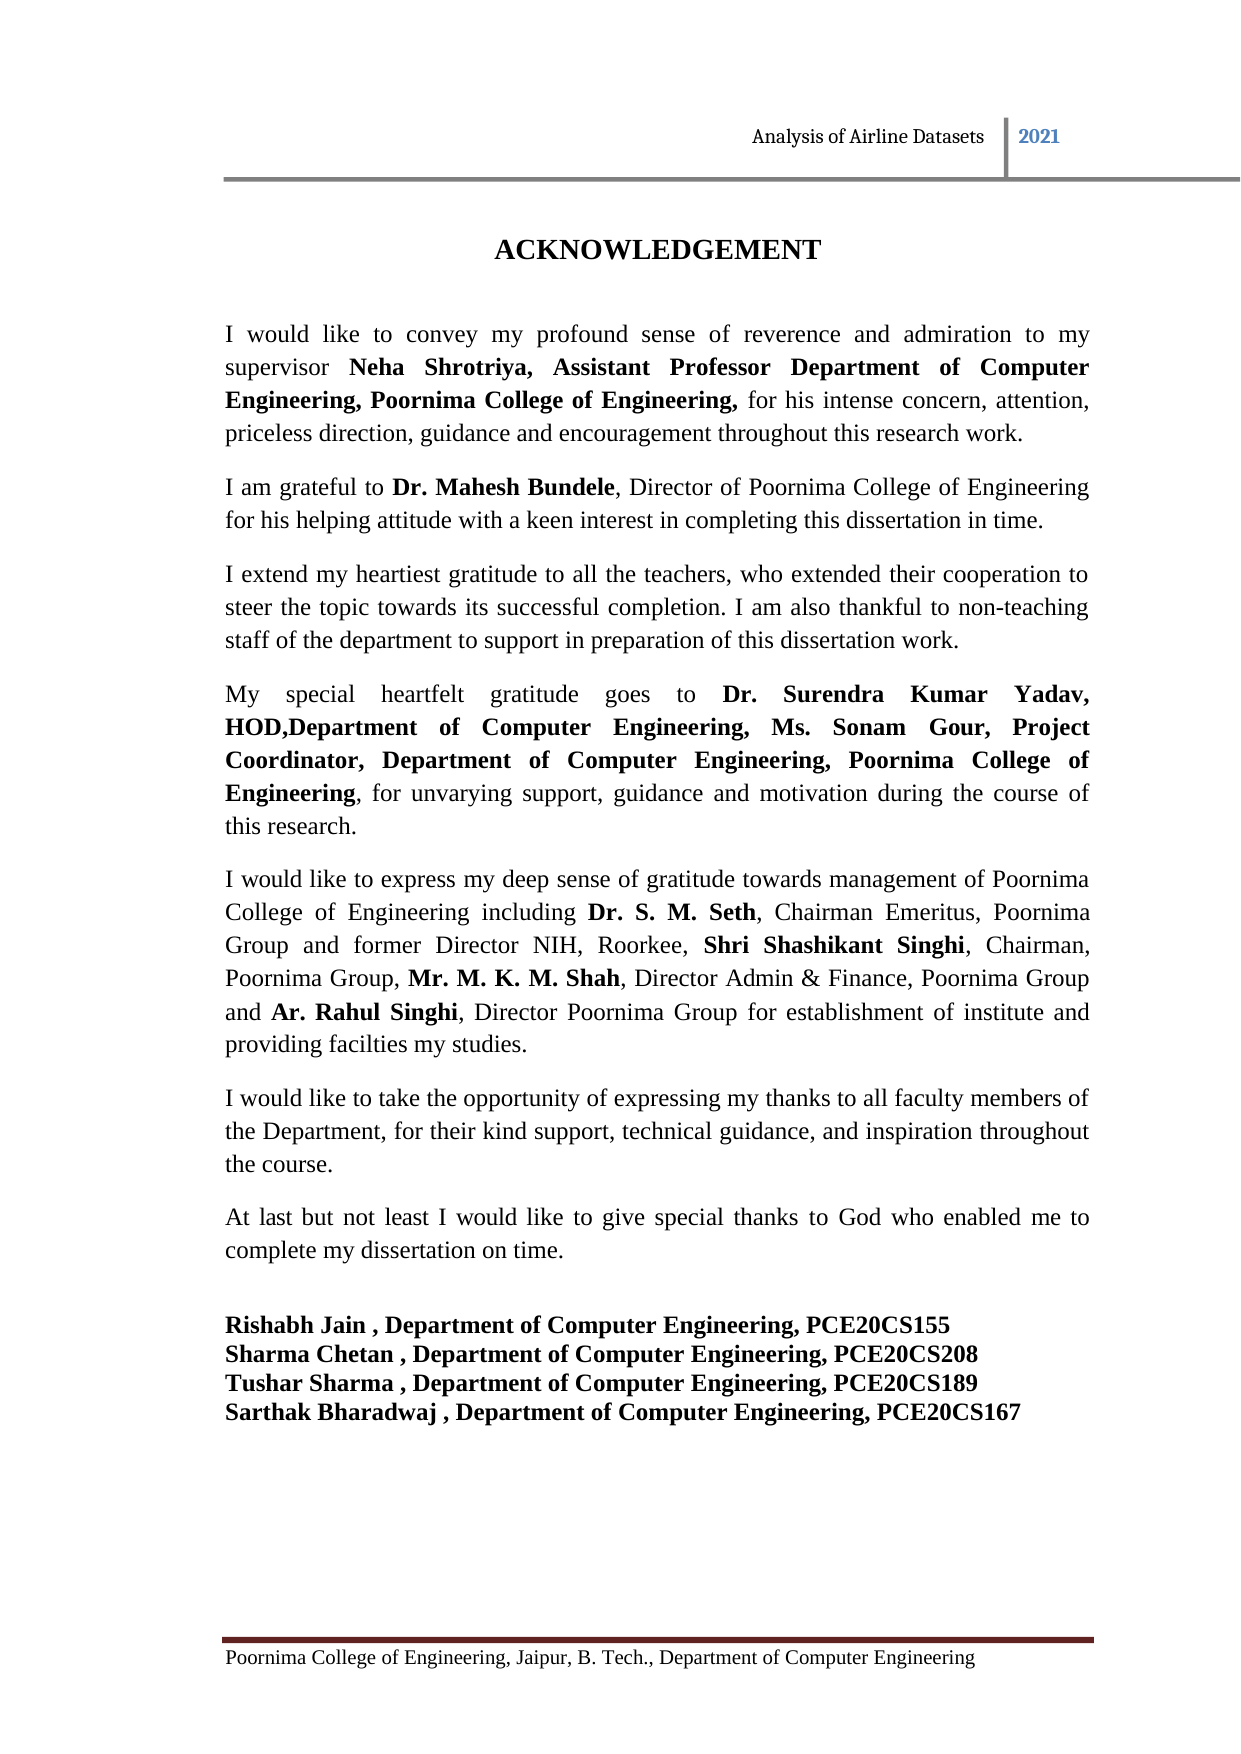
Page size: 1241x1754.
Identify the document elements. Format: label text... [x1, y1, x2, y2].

text I would like to take the opportunity of expressing my thanks to all faculty members of the Department, for their kind support, technical guidance, and inspiration throughout the course. [225, 1083, 1090, 1178]
text My special heartfelt gratitude goes to Dr. Surendra Kumar Yadav, HOD,Department of Computer Engineering, Ms. Sonam Gour, Project Coordinator, Department of Computer Engineering, Poornima College of Engineering, for unvarying support, guidance and motivation during the course of this research. [225, 679, 1090, 839]
text I extend my heartiest gratitude to all the teachers, who extended their cooperation to steer the topic towards its successful completion. I am also thankful to non-teaching staff of the department to support in preparation of this dissertation work. [225, 559, 1090, 653]
subtitle Rishabh Jain , Department of Computer Engineering, PCE20CS155 Sharma Chetan , Department of Computer Engineering, PCE20CS208 Tushar Sharma , Department of Computer Engineering, PCE20CS189 Sarthak Bharadwaj , Department of Computer Engineering, PCE20CS167 [225, 1310, 1033, 1425]
text At last but not least I would like to give special thanks to God who enabled me to complete my dissertation on time. [225, 1202, 1090, 1264]
text I am grateful to Dr. Mahesh Bundele, Director of Poornima College of Engineering for his helping attitude with a keen interest in completing this dissertation in time. [225, 472, 1090, 534]
subtitle ACKNOWLEDGEMENT [252, 232, 1063, 266]
text I would like to express my deep sense of gratitude towards management of Poornima College of Engineering including Dr. S. M. Seth, Chairman Emeritus, Poornima Group and former Director NIH, Roorkee, Shri Shashikant Singhi, Chairman, Poornima Group, Mr. M. K. M. Shah, Director Admin & Finance, Poornima Group and Ar. Rahul Singhi, Director Poornima Group for establishment of institute and providing facilties my studies. [225, 864, 1090, 1058]
text I would like to convey my profound sense of reverence and admiration to my supervisor Neha Shrotriya, Assistant Professor Department of Computer Engineering, Poornima College of Engineering, for his intense concern, attention, priceless direction, guidance and encouragement throughout this research work. [225, 319, 1090, 447]
